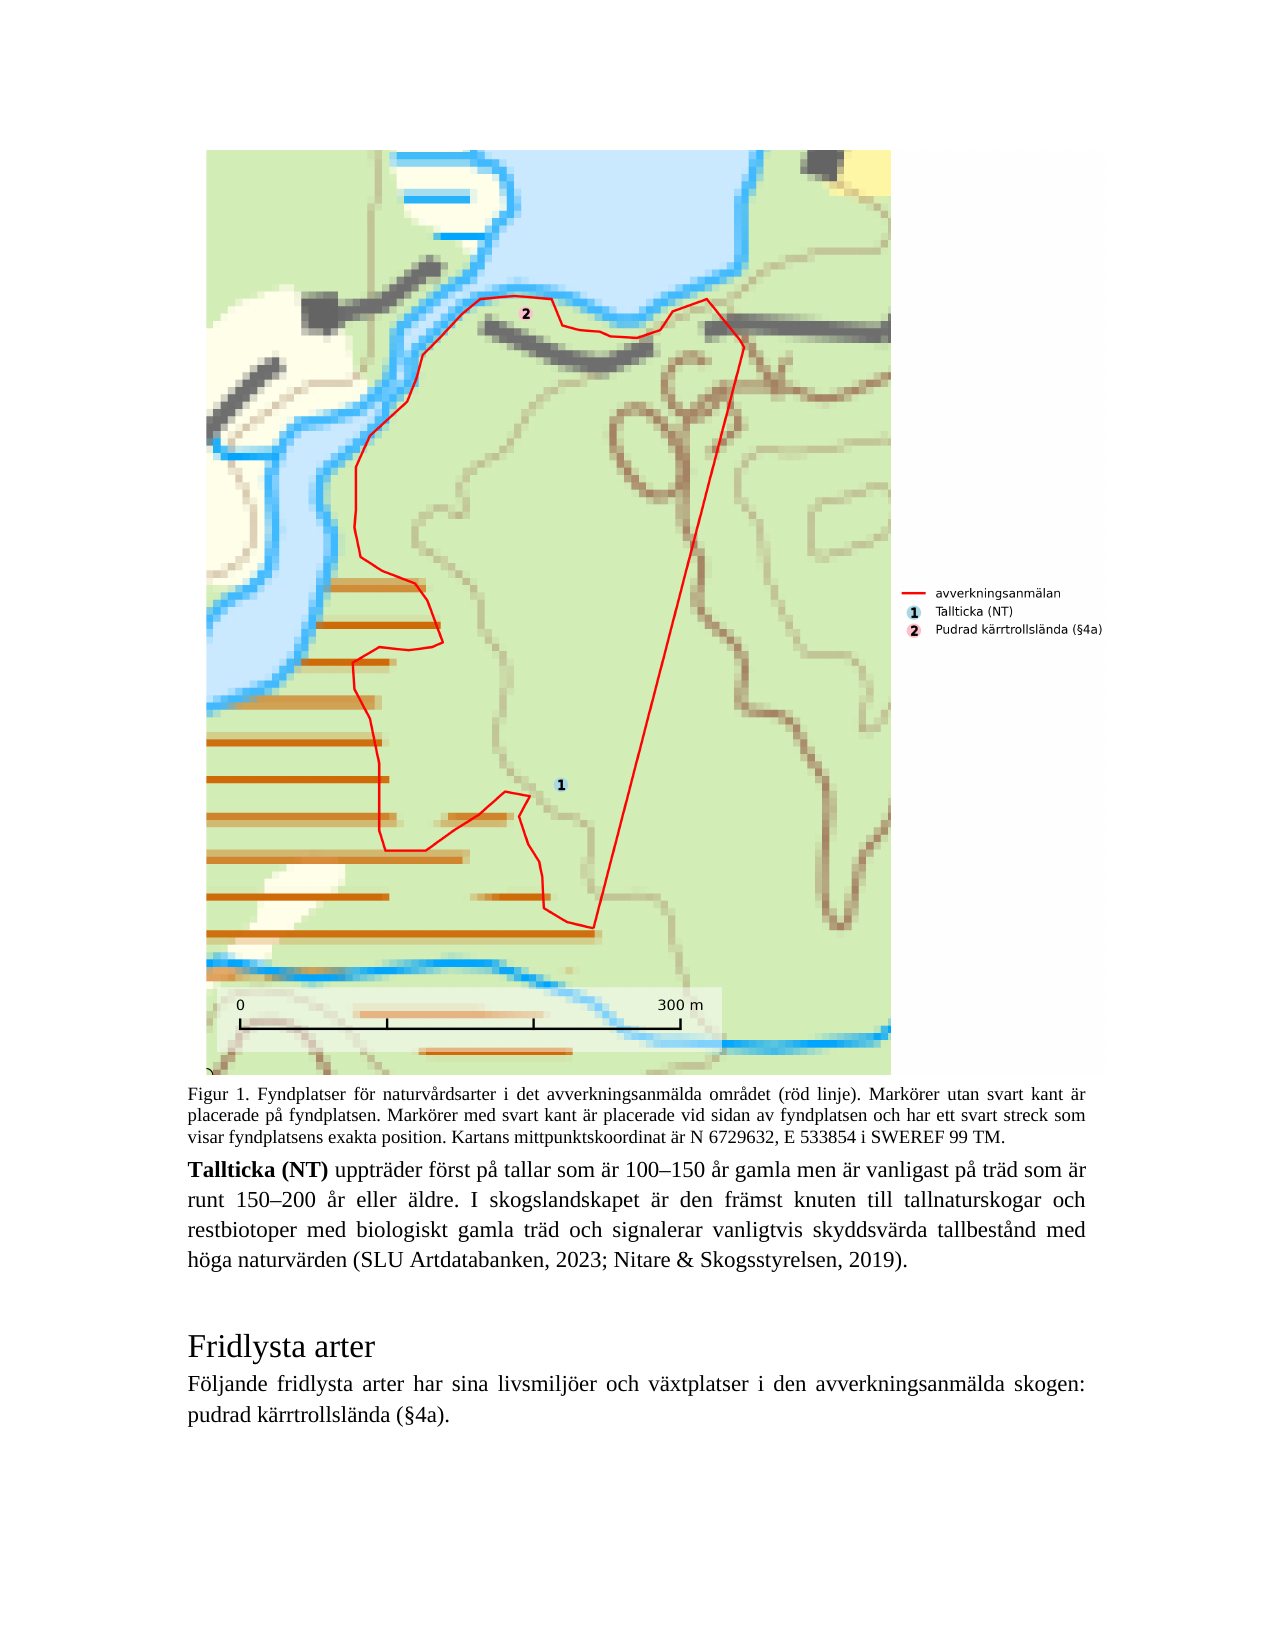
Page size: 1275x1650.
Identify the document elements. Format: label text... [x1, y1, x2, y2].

text Följande fridlysta arter har sina livsmiljöer och växtplatser i den avverkningsanmälda skogen: pudrad kärrtrollslända (§4a). [187, 1371, 1087, 1427]
subtitle Fridlysta arter [187, 1326, 1087, 1365]
picture [206, 150, 1107, 1075]
text Tallticka (NT) uppträder först på tallar som är 100–150 år gamla men är vanligast på träd som är runt 150–200 år eller äldre. I skogslandskapet är den främst knuten till tallnaturskogar och restbiotoper med biologiskt gamla träd och signalerar vanligtvis skyddsvärda tallbestånd med höga naturvärden (SLU Artdatabanken, 2023; Nitare & Skogsstyrelsen, 2019). [187, 1156, 1087, 1273]
text Figur 1. Fyndplatser för naturvårdsarter i det avverkningsanmälda området (röd linje). Markörer utan svart kant är placerade på fyndplatsen. Markörer med svart kant är placerade vid sidan av fyndplatsen och har ett svart streck som visar fyndplatsens exakta position. Kartans mittpunktskoordinat är N 6729632, E 533854 i SWEREF 99 TM. [187, 1083, 1087, 1147]
